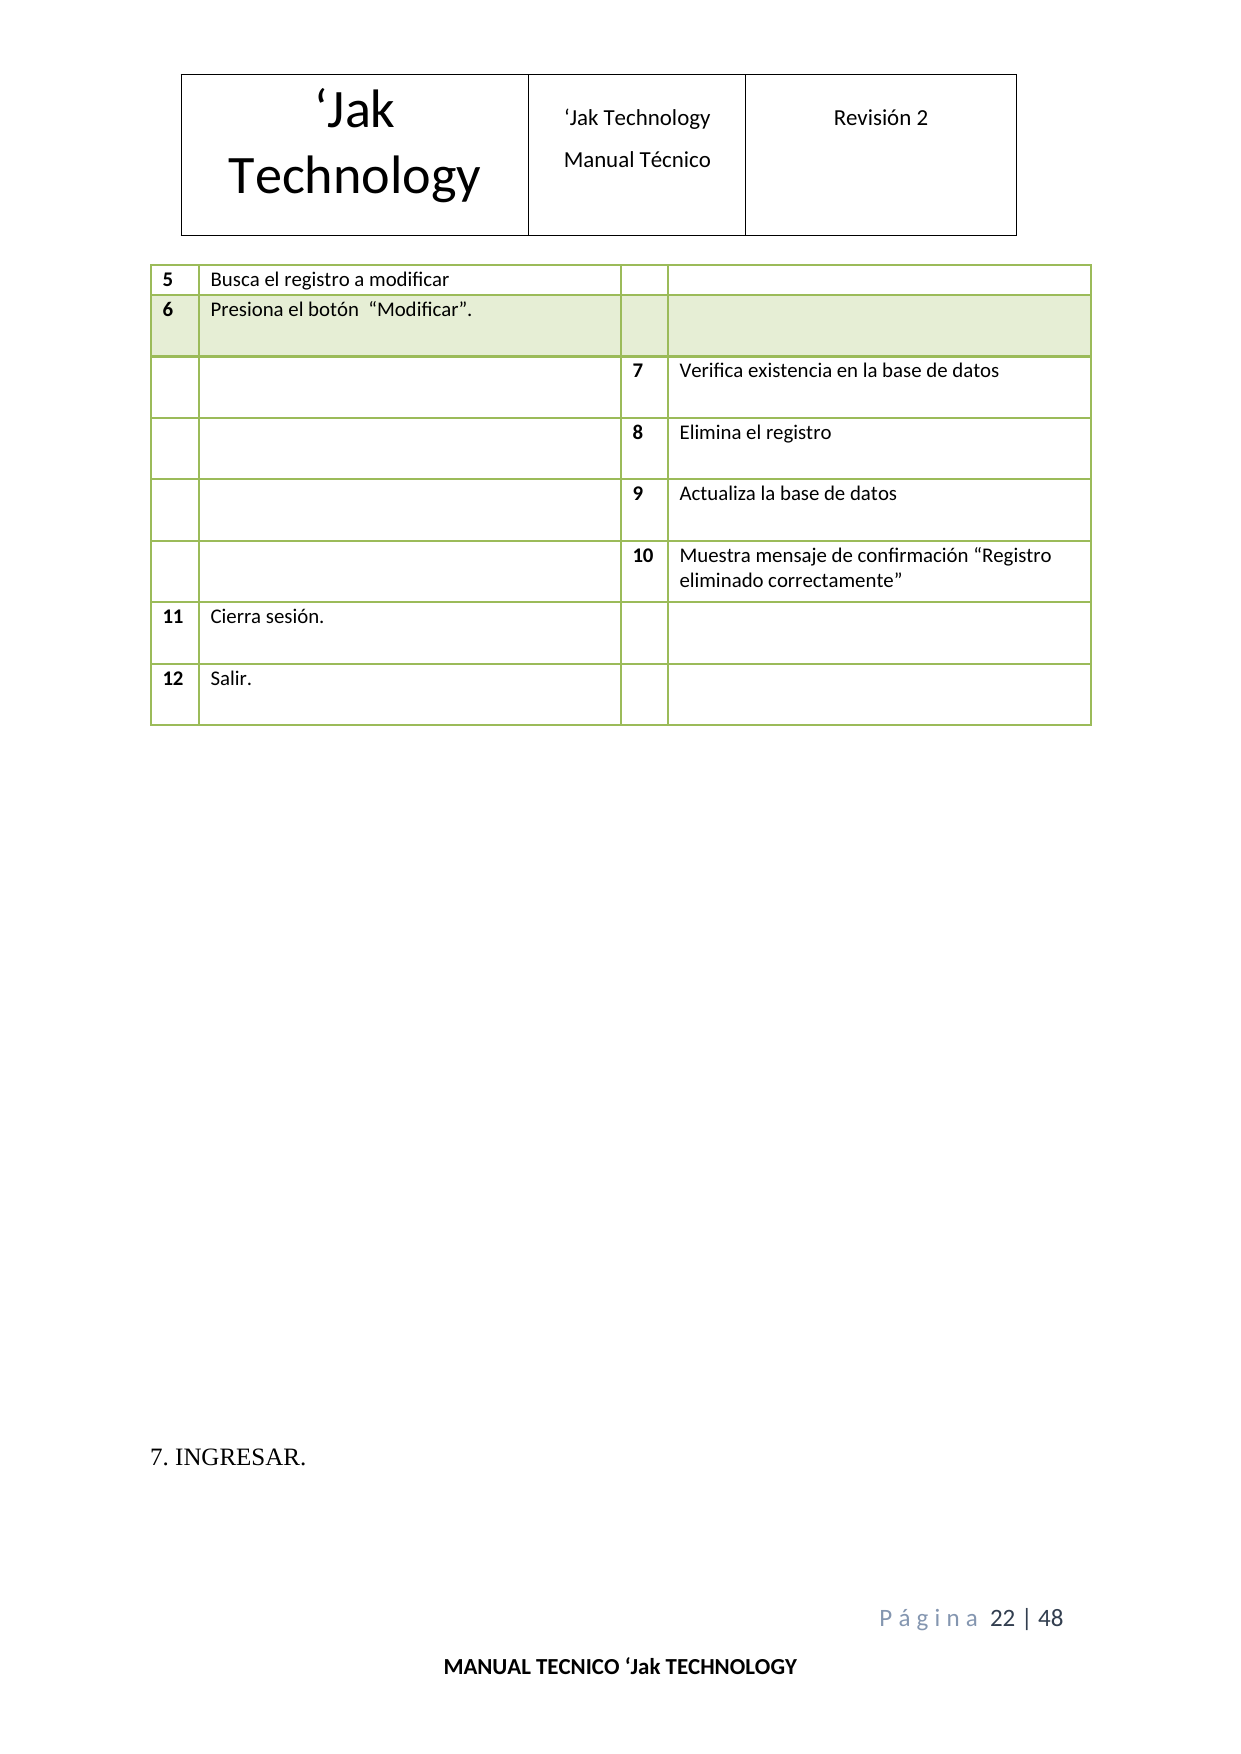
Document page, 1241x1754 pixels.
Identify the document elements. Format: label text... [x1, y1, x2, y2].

table_cell [622, 296, 667, 355]
table_cell 9 [622, 480, 667, 540]
table_cell Presiona el botón “Modificar”. [200, 296, 620, 355]
table_cell [622, 603, 667, 663]
table_cell 7 [622, 358, 667, 417]
table_cell [152, 358, 198, 417]
table_cell [622, 266, 667, 294]
table_cell 6 [152, 296, 198, 355]
table_cell 10 [622, 542, 667, 601]
table_cell 5 [152, 266, 198, 294]
table_cell 8 [622, 419, 667, 478]
table_cell Cierra sesión. [200, 603, 620, 663]
table_cell Muestra mensaje de confirmación “Registro eliminado correctamente” [669, 542, 1090, 601]
table_cell [152, 542, 198, 601]
table_cell [152, 419, 198, 478]
table_cell [152, 480, 198, 540]
table_cell [669, 296, 1090, 355]
table_cell 11 [152, 603, 198, 663]
table_cell [669, 665, 1090, 724]
table_cell [669, 266, 1090, 294]
table_cell Busca el registro a modificar [200, 266, 620, 294]
table_cell 12 [152, 665, 198, 724]
text 7. INGRESAR. [150, 1442, 1090, 1471]
table_cell [200, 542, 620, 601]
table_cell Elimina el registro [669, 419, 1090, 478]
table_cell [200, 419, 620, 478]
table_cell Salir. [200, 665, 620, 724]
table_cell [669, 603, 1090, 663]
table_cell Verifica existencia en la base de datos [669, 358, 1090, 417]
table_cell [200, 358, 620, 417]
table_cell Actualiza la base de datos [669, 480, 1090, 540]
table_cell [622, 665, 667, 724]
table_cell [200, 480, 620, 540]
